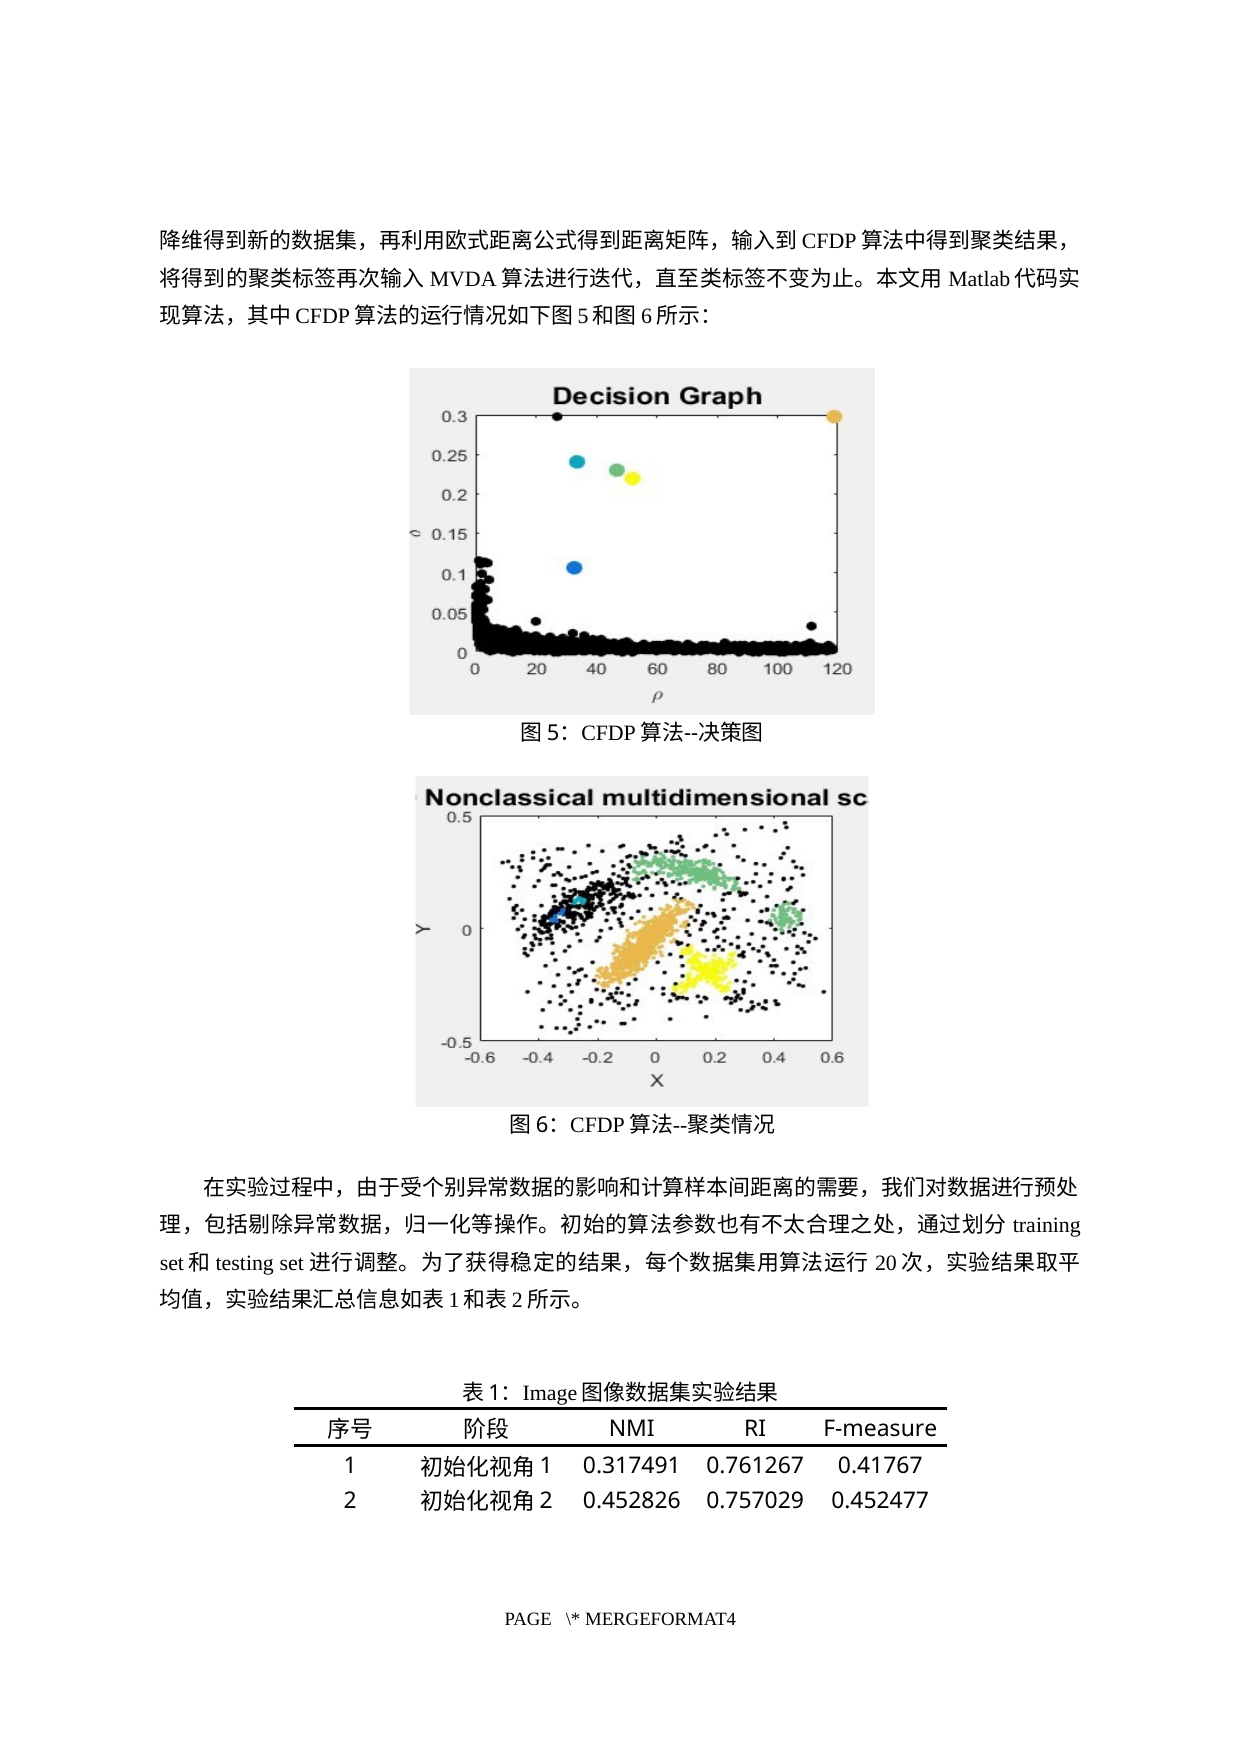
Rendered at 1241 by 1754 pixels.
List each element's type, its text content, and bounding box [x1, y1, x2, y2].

table_cell 2 [294, 1482, 406, 1516]
table_cell 0.317491 [566, 1447, 697, 1482]
table_header RI [697, 1410, 813, 1444]
table_header F-measure [813, 1410, 947, 1444]
picture [409, 368, 875, 715]
table_header NMI [566, 1410, 697, 1444]
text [159, 218, 1081, 331]
picture [415, 776, 869, 1107]
text 图5：CFDP算法--决策图 [159, 715, 1081, 746]
table_cell 1 [294, 1447, 406, 1482]
text 表1：Image图像数据集实验结果 [159, 1375, 1081, 1407]
table_cell 0.452826 [566, 1482, 697, 1516]
table_header 阶段 [406, 1410, 566, 1444]
text 在实验过程中，由于受个别异常数据的影响和计算样本间距离的需要，我们对数据进行预处理，包括剔除异常数据，归一化等操作。初始的算法参数也有不太合理之处，通过划分training set和testing set进行调整。为了获得稳定的结果，每个数据集用算法运行20次，实验结果取平均值，实验结果汇总信息如表1和表2所示。 [159, 1165, 1081, 1315]
table_cell 0.452477 [813, 1482, 947, 1516]
table_cell 初始化视角2 [406, 1482, 566, 1516]
table_cell 0.761267 [697, 1447, 813, 1482]
table_header 序号 [294, 1410, 406, 1444]
table_cell 0.41767 [813, 1447, 947, 1482]
table_cell 初始化视角1 [406, 1447, 566, 1482]
text 图6：CFDP算法--聚类情况 [159, 1107, 1081, 1139]
table_cell 0.757029 [697, 1482, 813, 1516]
